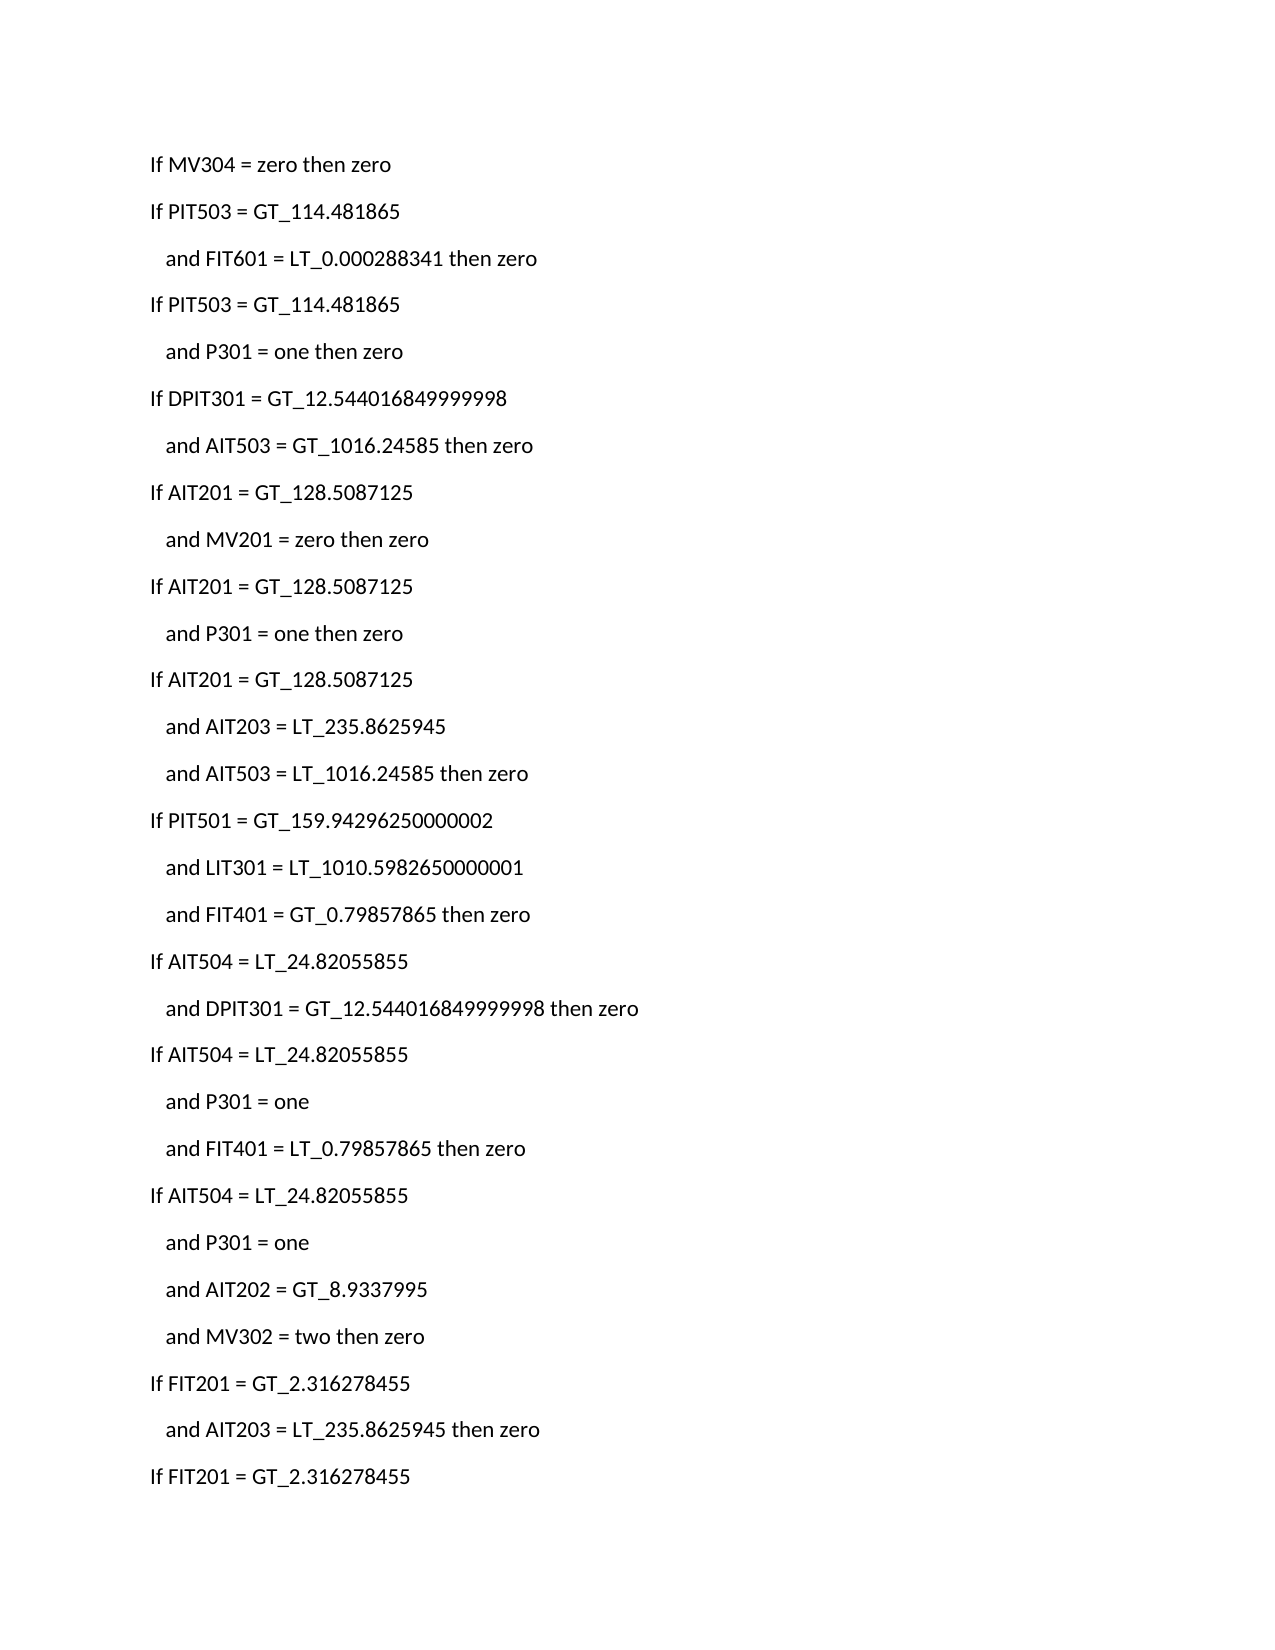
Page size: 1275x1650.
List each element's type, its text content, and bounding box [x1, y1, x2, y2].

text If MV304 = zero then zero [150, 150, 1125, 178]
text If AIT201 = GT_128.5087125 [150, 478, 1125, 506]
text and P301 = one then zero [150, 619, 1125, 647]
text If DPIT301 = GT_12.544016849999998 [150, 384, 1125, 412]
text and FIT601 = LT_0.000288341 then zero [150, 244, 1125, 272]
text If AIT201 = GT_128.5087125 [150, 666, 1125, 694]
text If AIT504 = LT_24.82055855 [150, 1041, 1125, 1069]
text If AIT201 = GT_128.5087125 [150, 572, 1125, 600]
text and MV302 = two then zero [150, 1322, 1125, 1350]
text and AIT203 = LT_235.8625945 [150, 712, 1125, 741]
text and FIT401 = LT_0.79857865 then zero [150, 1134, 1125, 1162]
text and AIT202 = GT_8.9337995 [150, 1275, 1125, 1303]
text and AIT503 = GT_1016.24585 then zero [150, 431, 1125, 459]
text and FIT401 = GT_0.79857865 then zero [150, 900, 1125, 928]
text If PIT503 = GT_114.481865 [150, 291, 1125, 319]
text and LIT301 = LT_1010.5982650000001 [150, 853, 1125, 881]
text and P301 = one [150, 1087, 1125, 1116]
text and P301 = one [150, 1228, 1125, 1256]
text If PIT501 = GT_159.94296250000002 [150, 806, 1125, 834]
text If PIT503 = GT_114.481865 [150, 197, 1125, 225]
text and MV201 = zero then zero [150, 525, 1125, 553]
text and DPIT301 = GT_12.544016849999998 then zero [150, 994, 1125, 1022]
text If AIT504 = LT_24.82055855 [150, 1181, 1125, 1209]
text and AIT503 = LT_1016.24585 then zero [150, 759, 1125, 787]
text and AIT203 = LT_235.8625945 then zero [150, 1416, 1125, 1444]
text If FIT201 = GT_2.316278455 [150, 1462, 1125, 1491]
text If FIT201 = GT_2.316278455 [150, 1369, 1125, 1397]
text If AIT504 = LT_24.82055855 [150, 947, 1125, 975]
text and P301 = one then zero [150, 337, 1125, 366]
